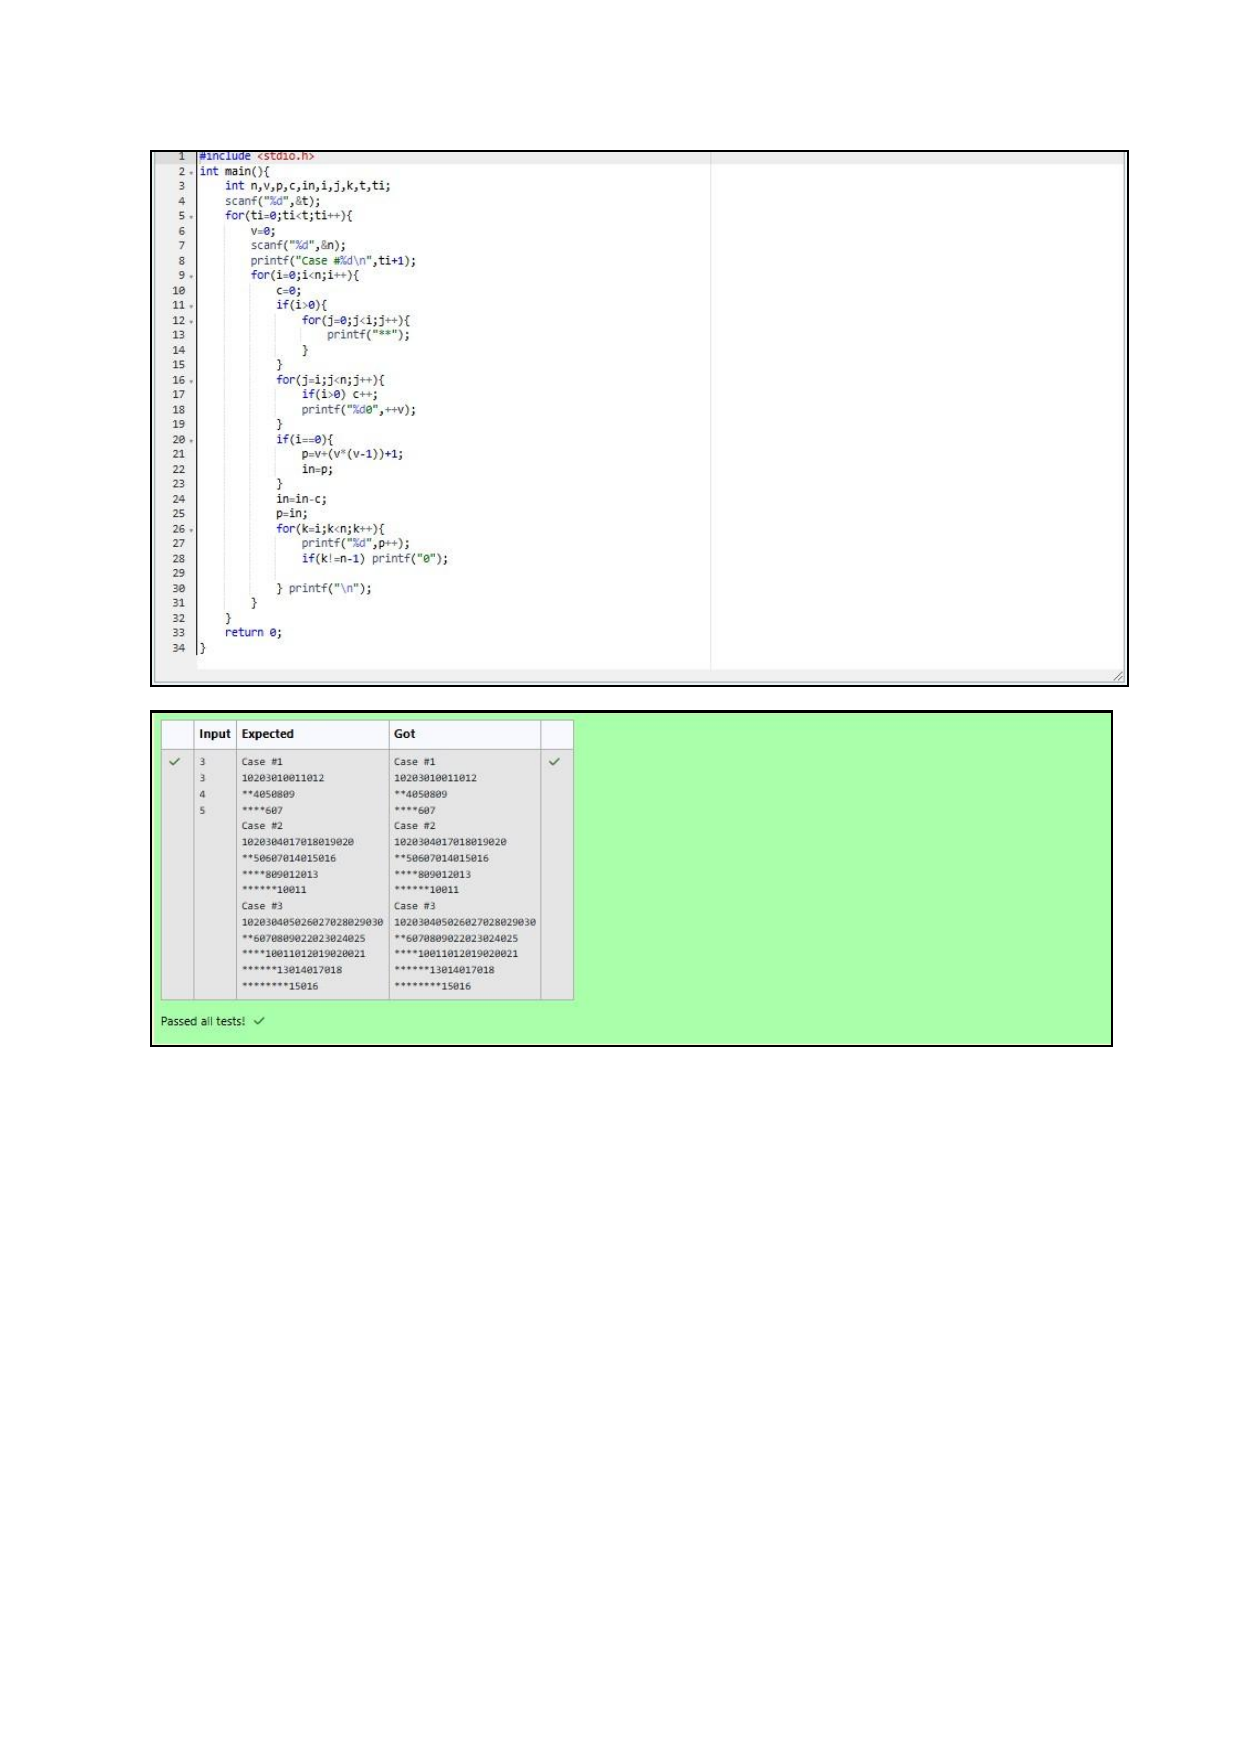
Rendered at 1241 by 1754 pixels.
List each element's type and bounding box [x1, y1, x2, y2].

picture [152, 152, 1127, 685]
picture [152, 713, 1111, 1045]
